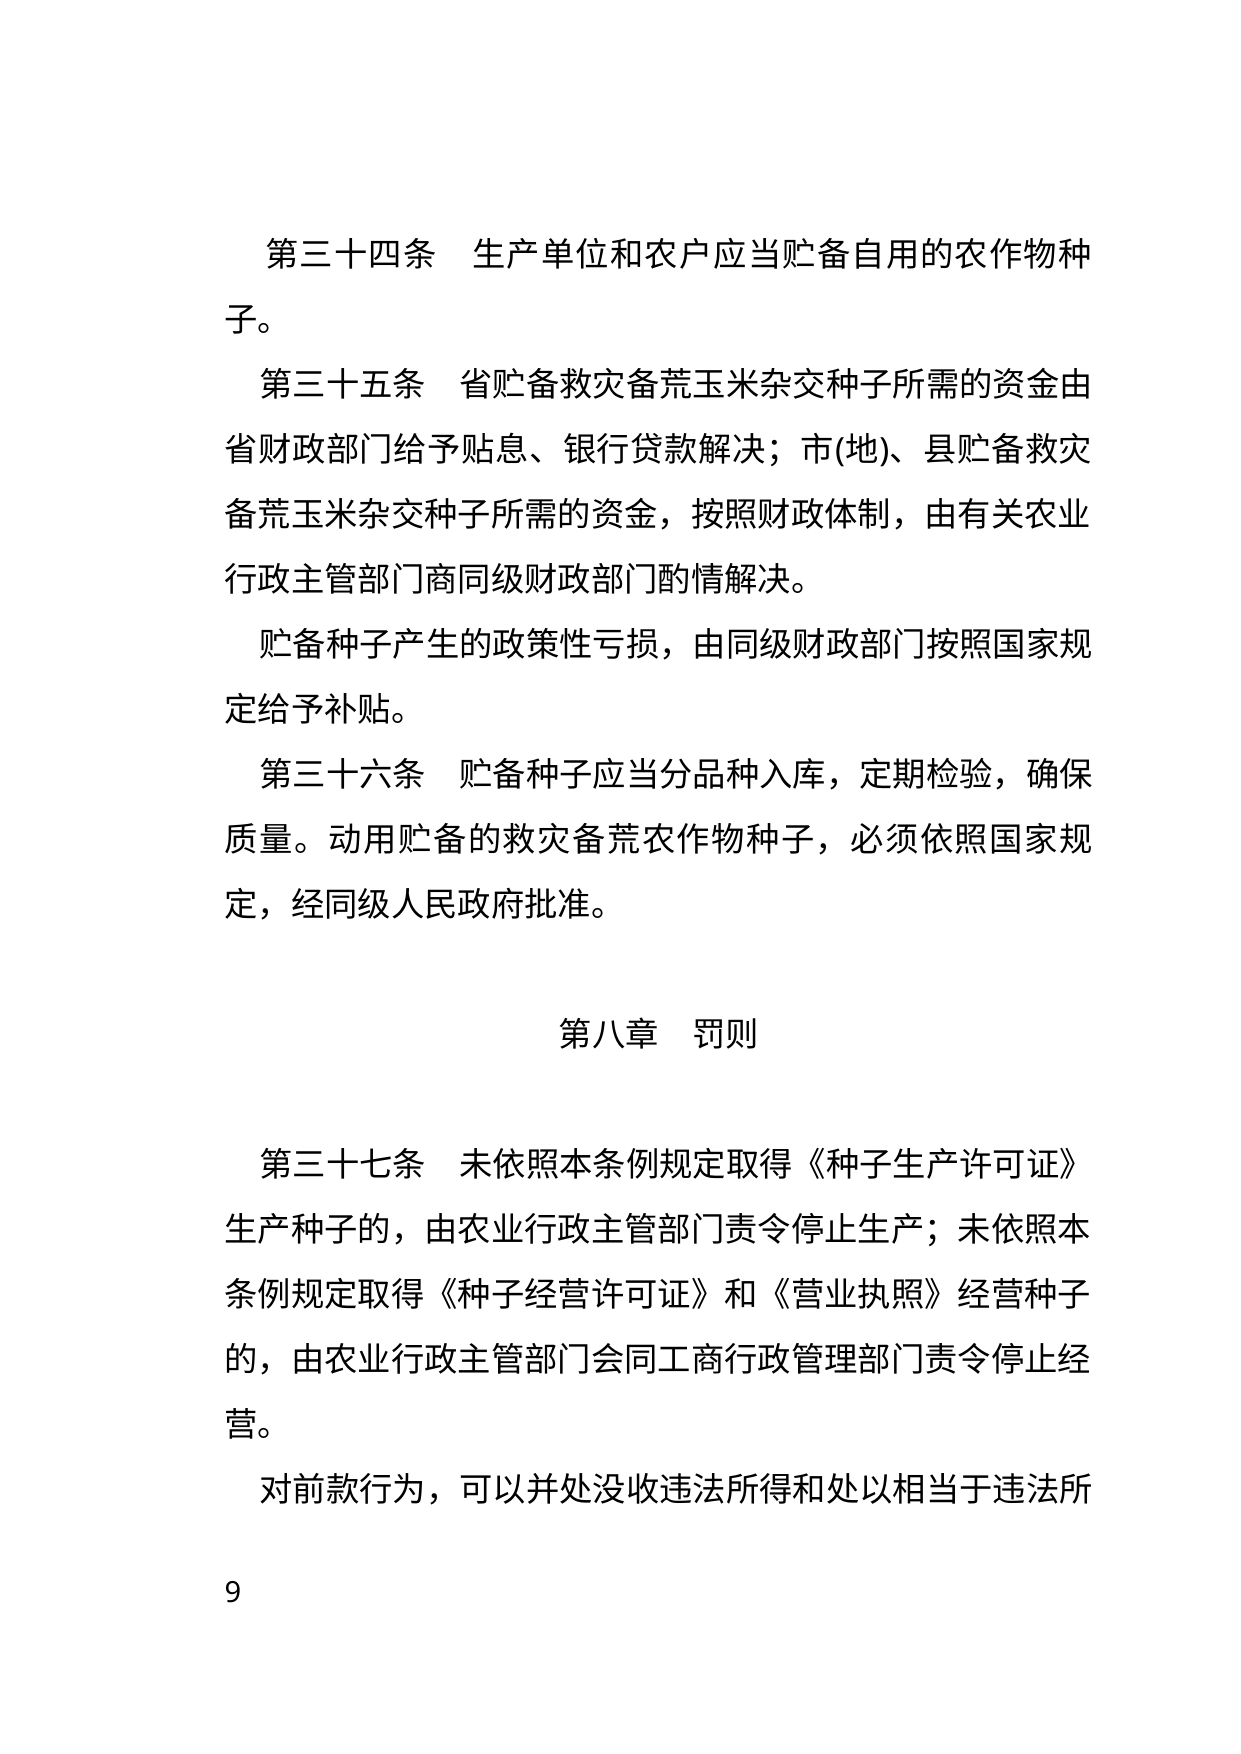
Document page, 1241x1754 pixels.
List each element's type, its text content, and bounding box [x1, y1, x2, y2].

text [224, 219, 1093, 934]
text 第八章 罚则 [224, 999, 1093, 1064]
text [224, 1129, 1093, 1519]
